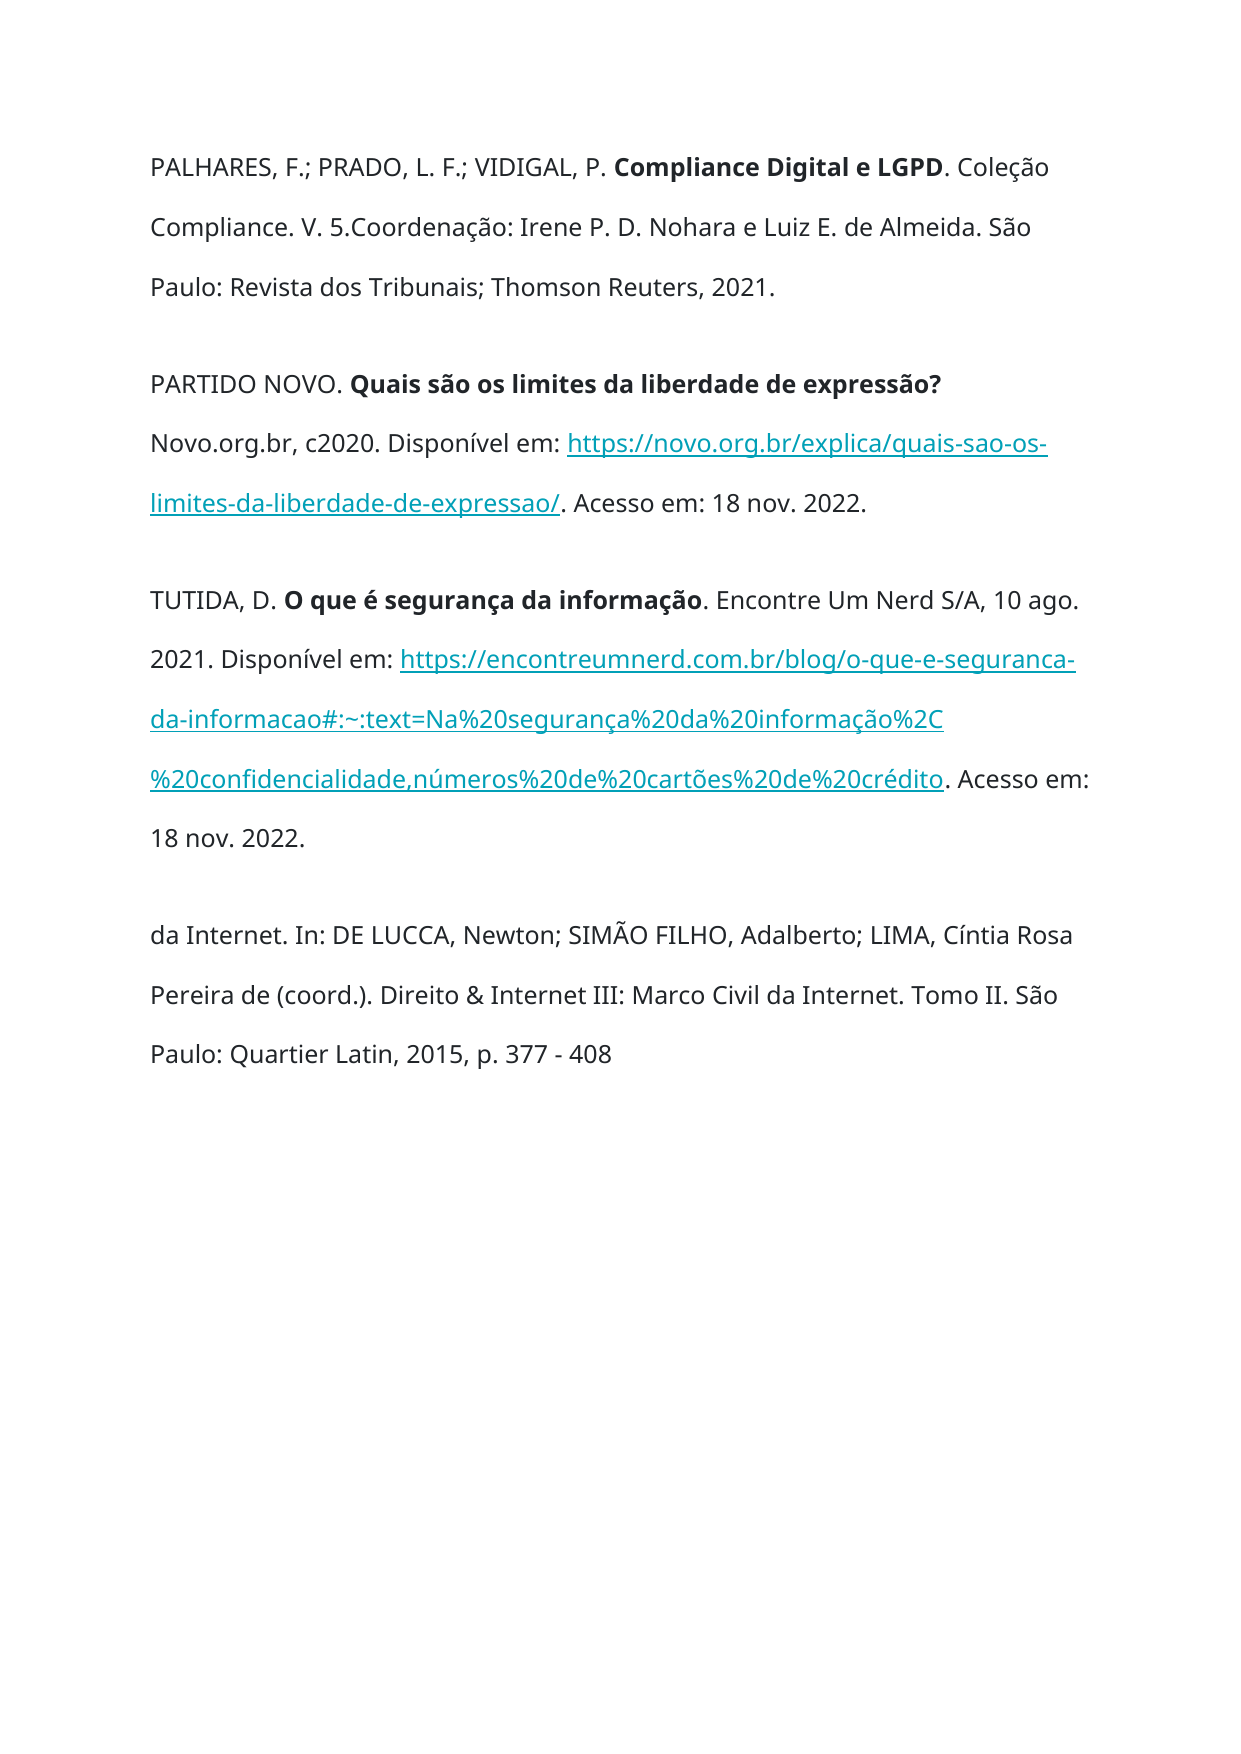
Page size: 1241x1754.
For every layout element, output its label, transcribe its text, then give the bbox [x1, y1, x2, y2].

text PARTIDO NOVO. Quais são os limites da liberdade de expressão? Novo.org.br, c2020. Disponível em: https://novo.org.br/explica/quais-sao-os-limites-da-liberdade-de-expressao/. Acesso em: 18 nov. 2022. [150, 366, 1090, 519]
text PALHARES, F.; PRADO, L. F.; VIDIGAL, P. Compliance Digital e LGPD. Coleção Compliance. V. 5.Coordenação: Irene P. D. Nohara e Luiz E. de Almeida. São Paulo: Revista dos Tribunais; Thomson Reuters, 2021. [150, 150, 1090, 303]
text TUTIDA, D. O que é segurança da informação. Encontre Um Nerd S/A, 10 ago. 2021. Disponível em: https://encontreumnerd.com.br/blog/o-que-e-seguranca-da-informacao#:~:text=Na%20segurança%20da%20informação%2C%20confidencialidade,números%20de%20cartões%20de%20crédito. Acesso em: 18 nov. 2022. [150, 582, 1090, 855]
text da Internet. In: DE LUCCA, Newton; SIMÃO FILHO, Adalberto; LIMA, Cíntia Rosa Pereira de (coord.). Direito & Internet III: Marco Civil da Internet. Tomo II. São Paulo: Quartier Latin, 2015, p. 377 - 408 [150, 918, 1090, 1071]
